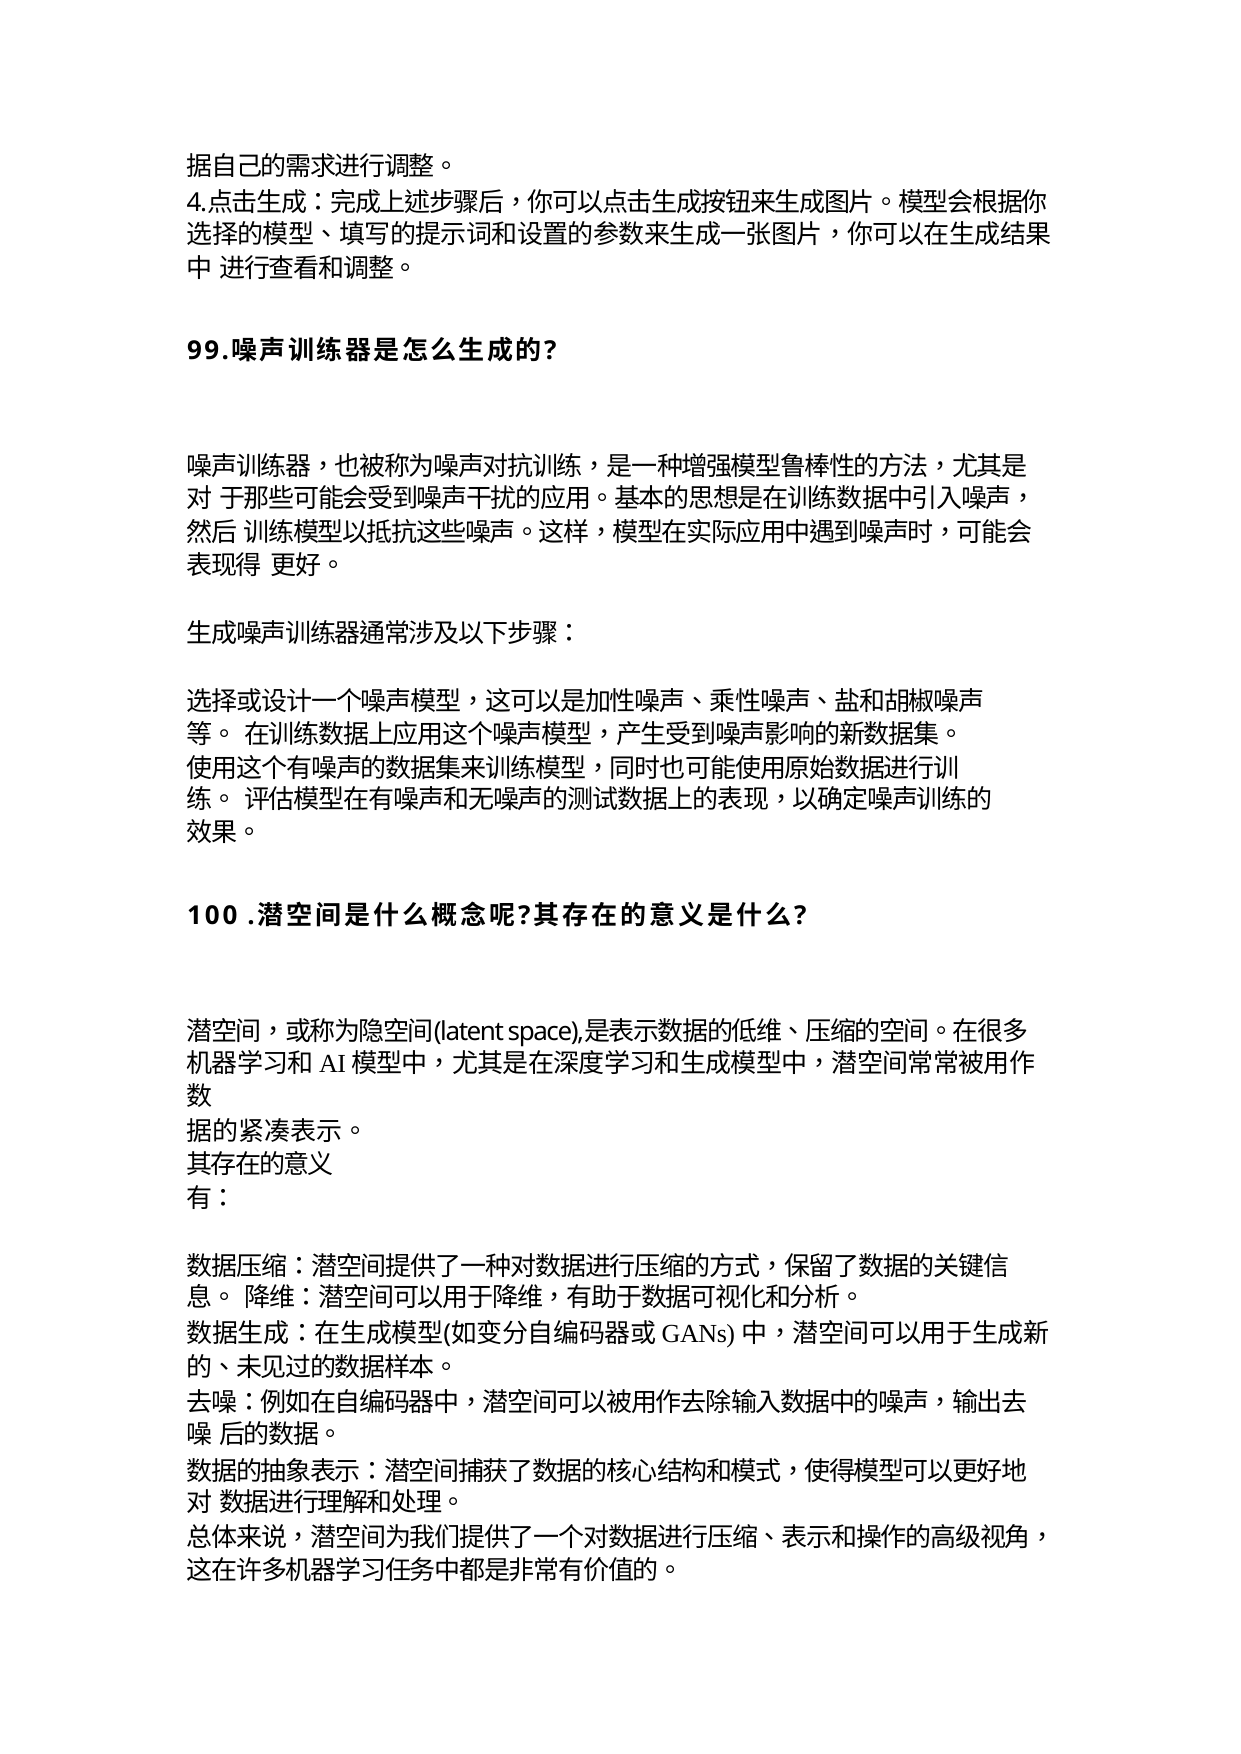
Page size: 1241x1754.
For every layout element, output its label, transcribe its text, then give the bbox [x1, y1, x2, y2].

text 100 .潜空间是什么概念呢?其存在的意义是什么? [187, 898, 1058, 931]
text 潜空间，或称为隐空间(latent space),是表示数据的低维、压缩的空间。在很多 机器学习和AI模型中，尤其是在深度学习和生成模型中，潜空间常常被用作数 [186, 1015, 1051, 1113]
text 数据生成：在生成模型(如变分自编码器或GANs) 中，潜空间可以用于生成新 的、未见过的数据样本。 [186, 1314, 1050, 1384]
text 数据压缩：潜空间提供了一种对数据进行压缩的方式，保留了数据的关键信息。 降维：潜空间可以用于降维，有助于数据可视化和分析。 [186, 1249, 1058, 1314]
text 去噪：例如在自编码器中，潜空间可以被用作去除输入数据中的噪声，输出去噪 后的数据。 [186, 1385, 1050, 1451]
text 99.噪声训练器是怎么生成的? [187, 333, 1058, 366]
text 生成噪声训练器通常涉及以下步骤： [186, 617, 1058, 649]
text 选择或设计一个噪声模型，这可以是加性噪声、乘性噪声、盐和胡椒噪声等。 在训练数据上应用这个噪声模型，产生受到噪声影响的新数据集。 [186, 684, 1033, 751]
text 噪声训练器，也被称为噪声对抗训练，是一种增强模型鲁棒性的方法，尤其是对 于那些可能会受到噪声干扰的应用。基本的思想是在训练数据中引入噪声，然后 训练模型以抵抗这些噪声。这样，模型在实际应用中遇到噪声时，可能会表现得 更好。 [186, 449, 1051, 582]
text 数据的抽象表示：潜空间捕获了数据的核心结构和模式，使得模型可以更好地对 数据进行理解和处理。 [186, 1454, 1050, 1519]
text 据的紧凑表示。 其存在的意义有： [186, 1113, 382, 1216]
text 据自己的需求进行调整。 [186, 150, 1058, 182]
text 总体来说，潜空间为我们提供了一个对数据进行压缩、表示和操作的高级视角， 这在许多机器学习任务中都是非常有价值的。 [186, 1520, 1056, 1587]
text 4.点击生成：完成上述步骤后，你可以点击生成按钮来生成图片。模型会根据你 选择的模型、填写的提示词和设置的参数来生成一张图片，你可以在生成结果中 进行查看和调整。 [186, 184, 1051, 285]
text 使用这个有噪声的数据集来训练模型，同时也可能使用原始数据进行训练。 评估模型在有噪声和无噪声的测试数据上的表现，以确定噪声训练的效果。 [186, 751, 1008, 849]
